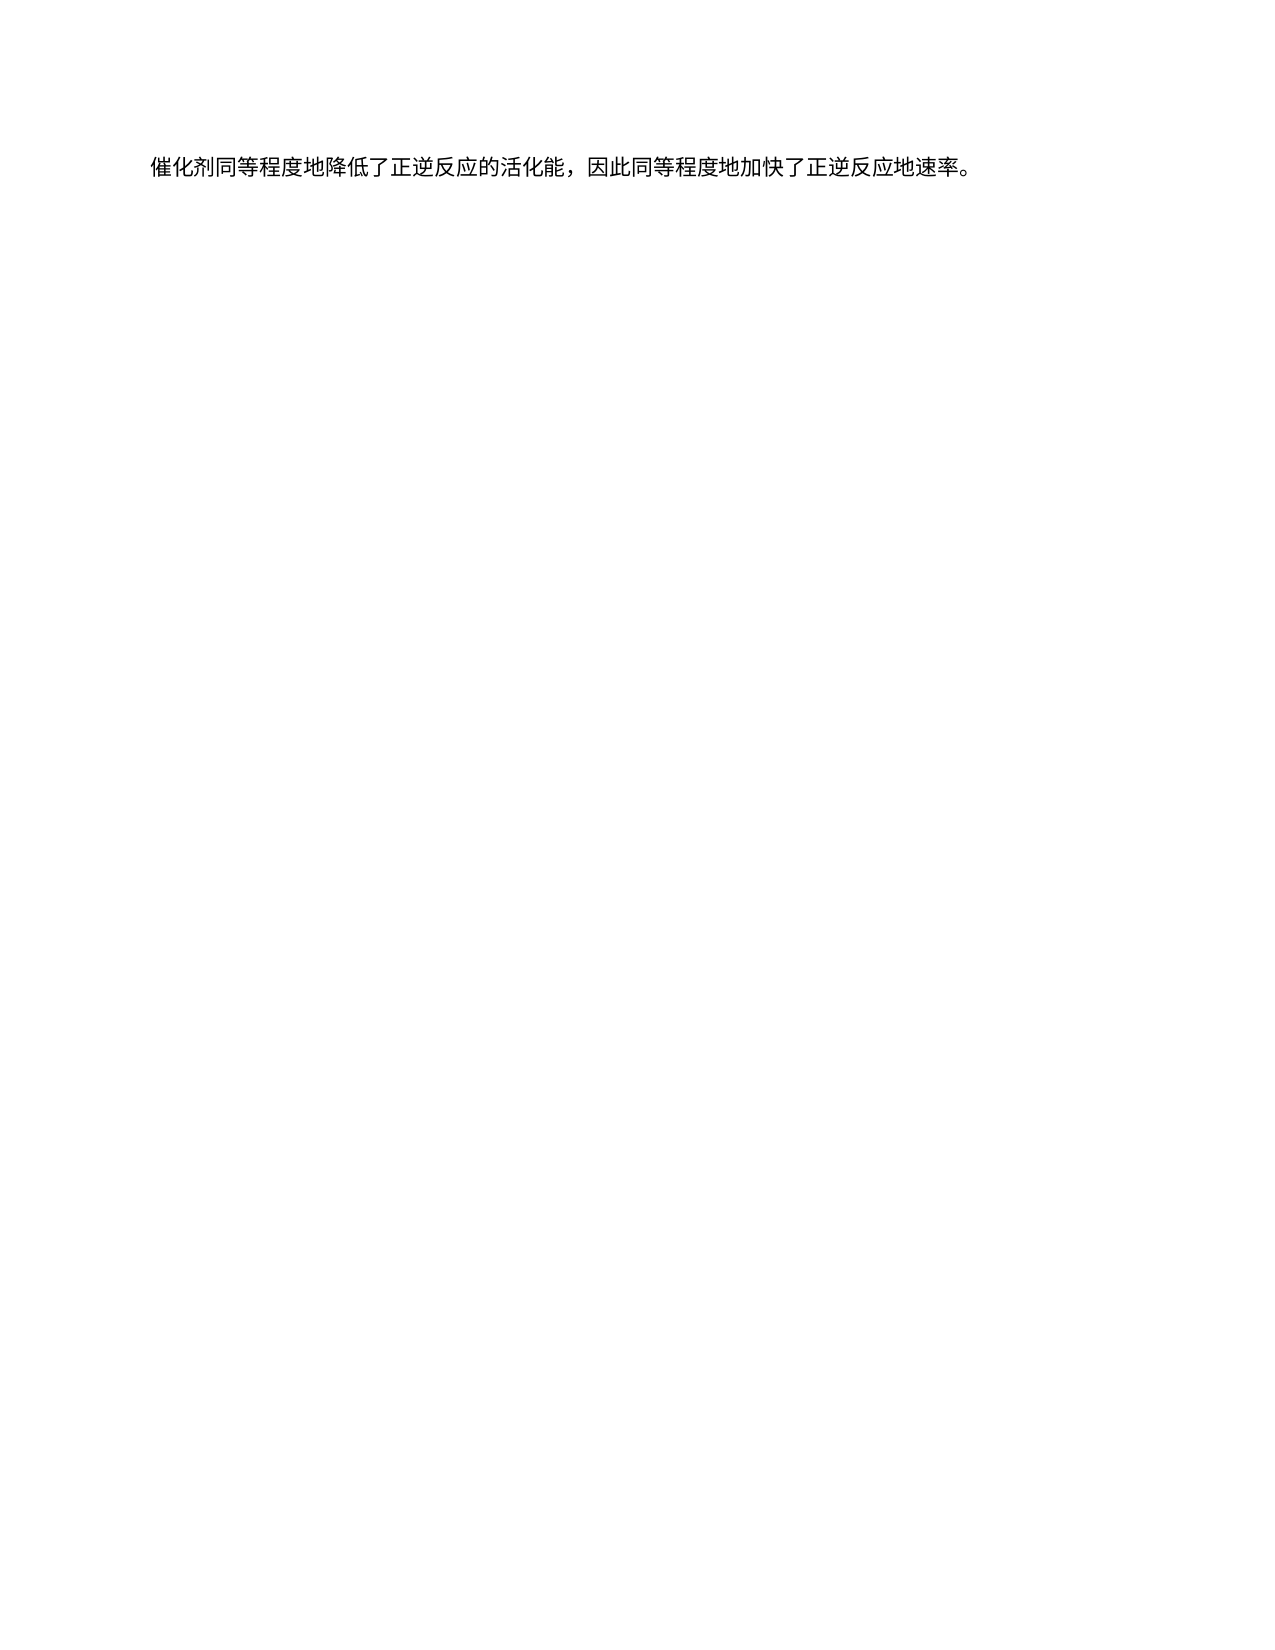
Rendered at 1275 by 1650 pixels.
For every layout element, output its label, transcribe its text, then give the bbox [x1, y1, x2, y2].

text 催化剂同等程度地降低了正逆反应的活化能，因此同等程度地加快了正逆反应地速率。 [150, 150, 1125, 184]
